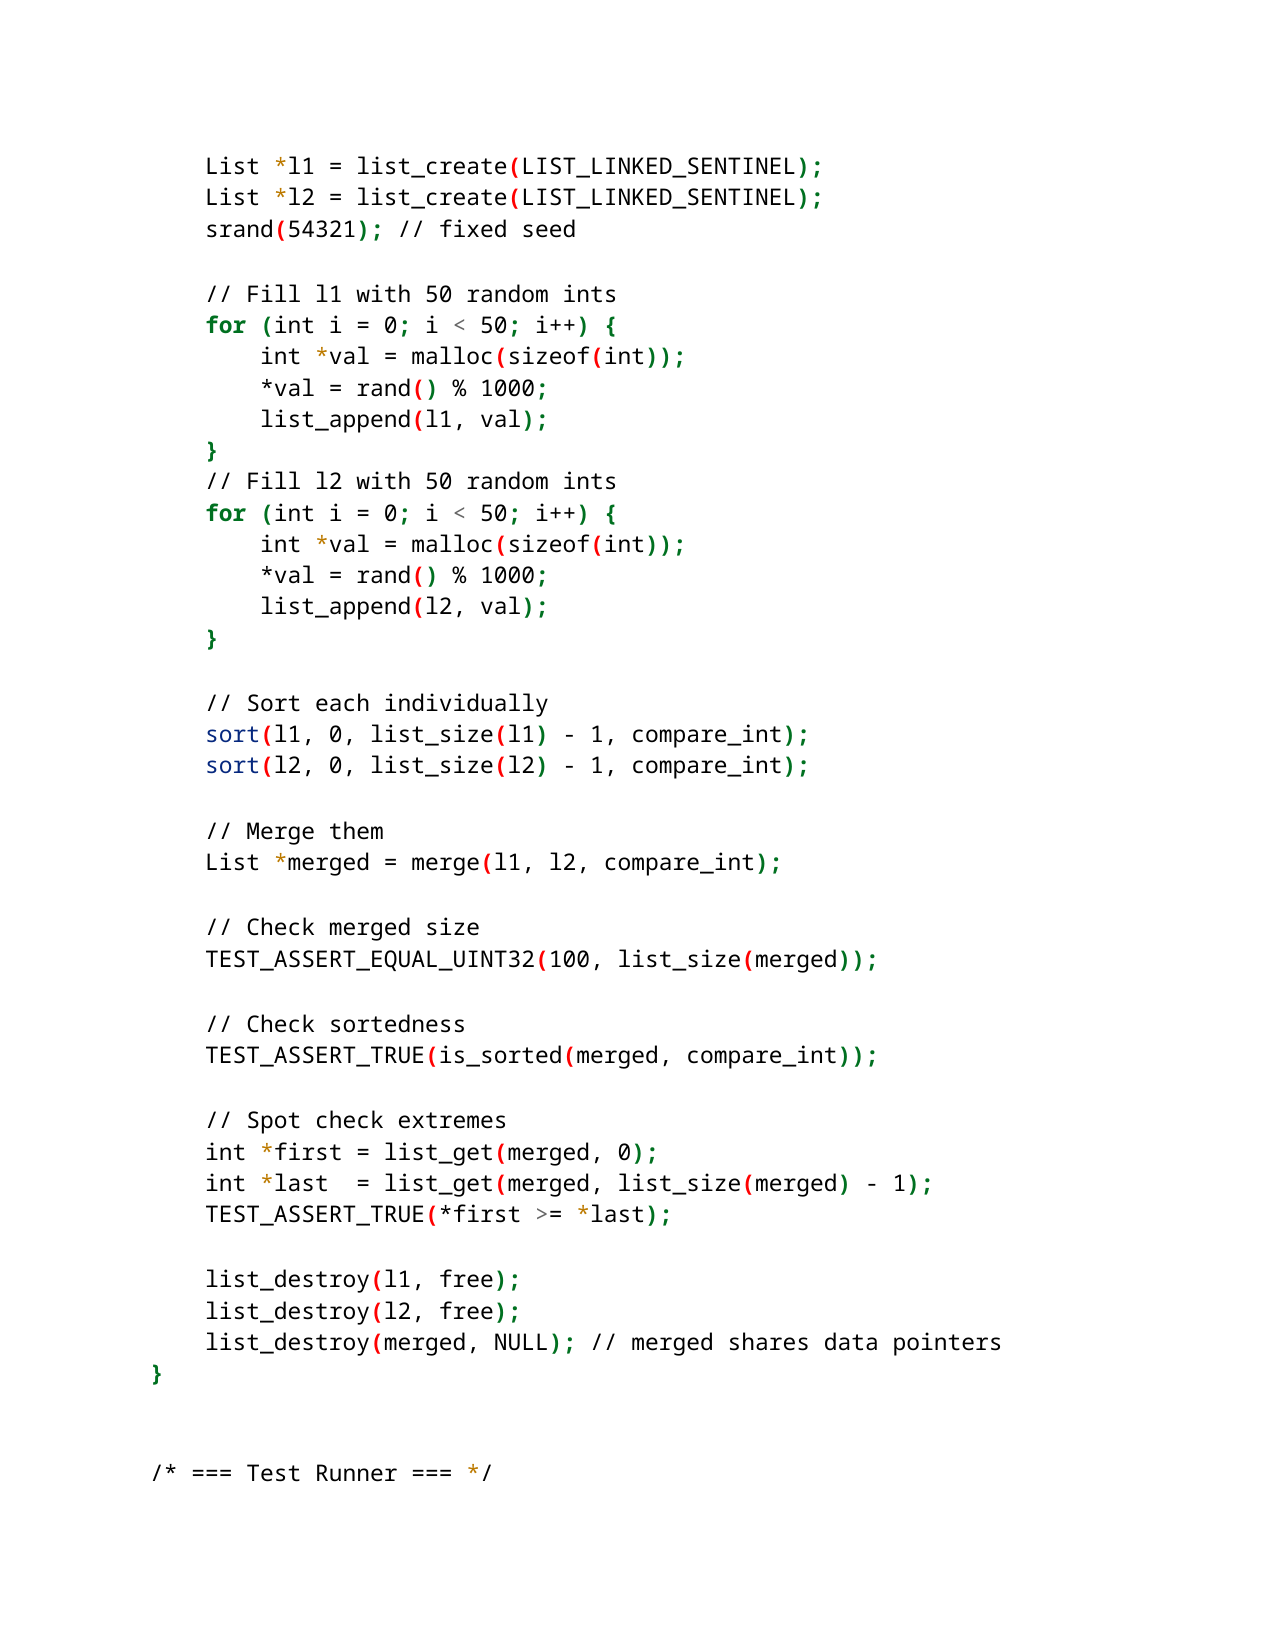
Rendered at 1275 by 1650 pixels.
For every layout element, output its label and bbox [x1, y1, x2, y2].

text [150, 150, 1125, 1488]
